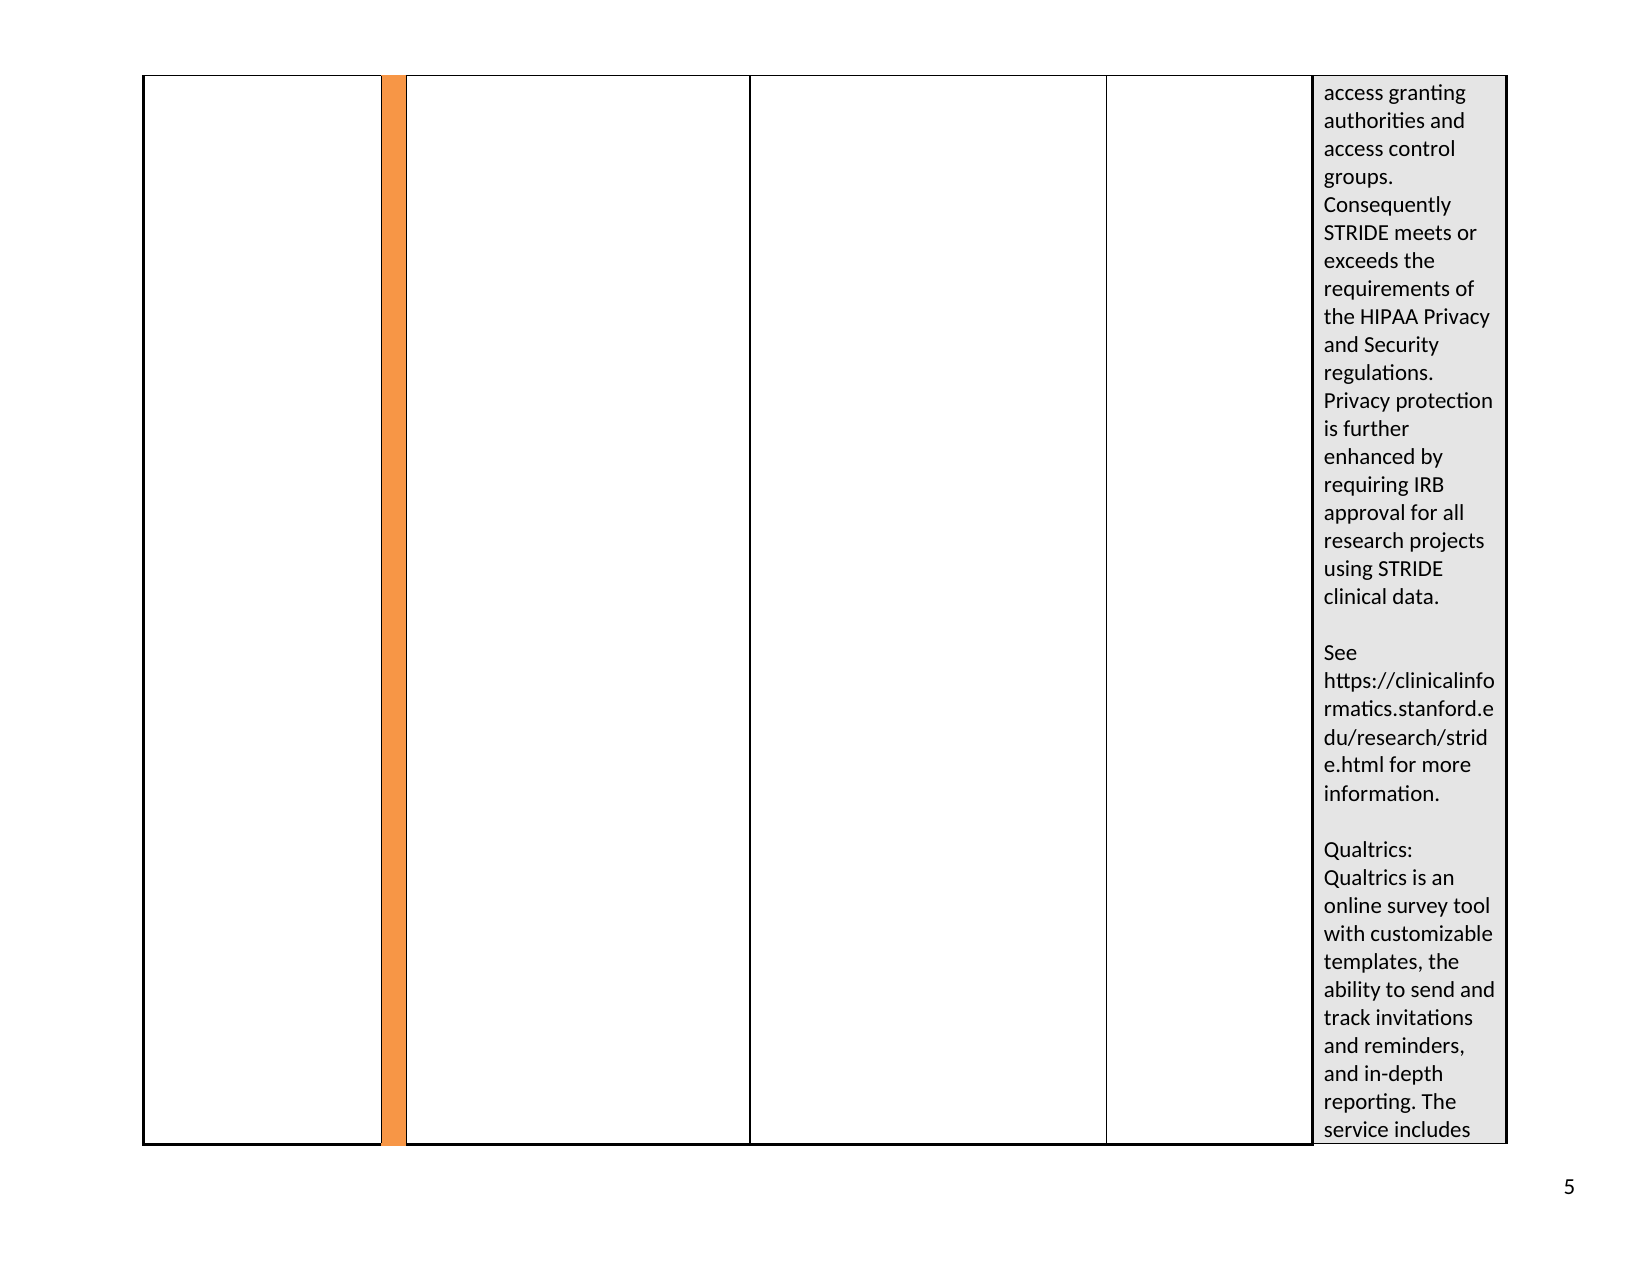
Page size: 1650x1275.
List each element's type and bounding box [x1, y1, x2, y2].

table_cell [751, 76, 1106, 1143]
table_cell [407, 76, 749, 1143]
